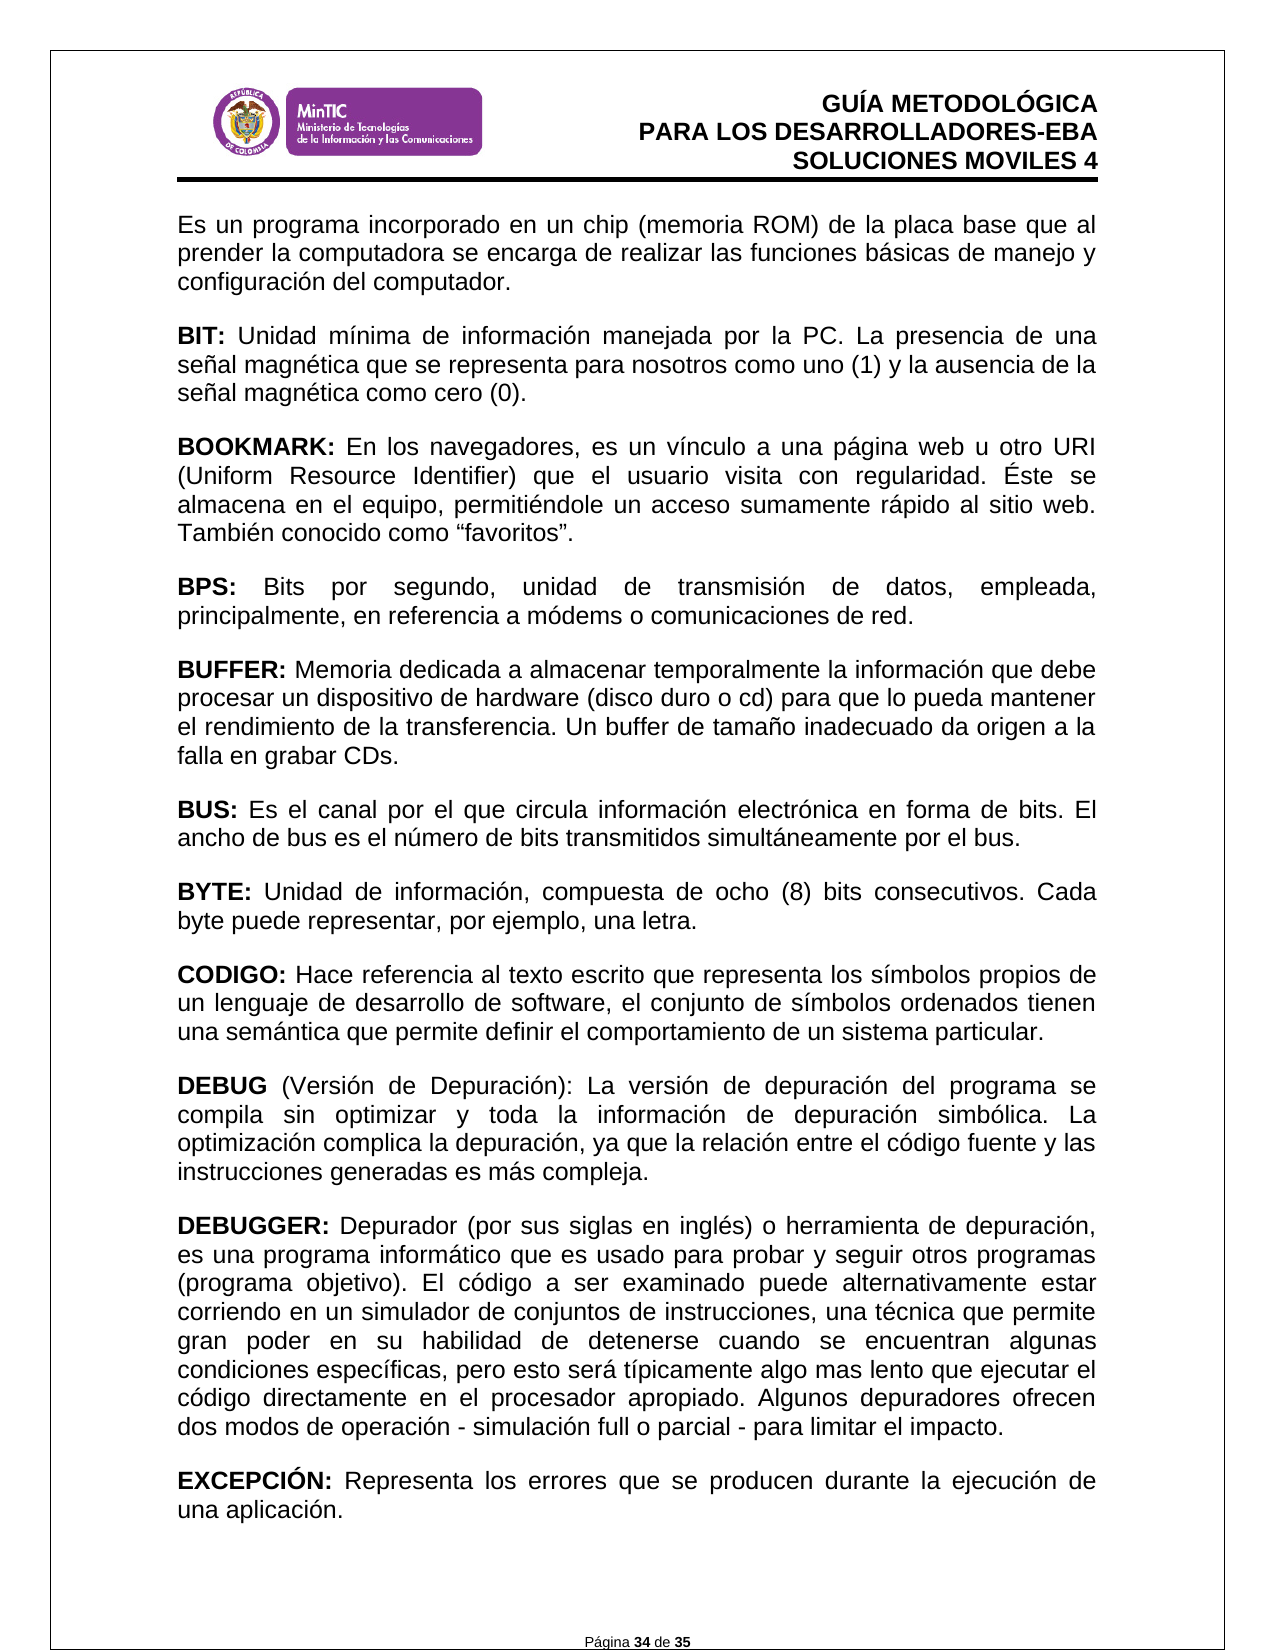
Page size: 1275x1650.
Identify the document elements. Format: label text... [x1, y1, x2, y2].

picture [206, 69, 497, 158]
text DEBUG (Versión de Depuración): La versión de depuración del programa se compila sin optimizar y toda la información de depuración simbólica. La optimización complica la depuración, ya que la relación entre el código fuente y las instrucciones generadas es más compleja. [177, 1071, 1098, 1186]
text BPS: Bits por segundo, unidad de transmisión de datos, empleada, principalmente, en referencia a módems o comunicaciones de red. [177, 572, 1098, 630]
text BYTE: Unidad de información, compuesta de ocho (8) bits consecutivos. Cada byte puede representar, por ejemplo, una letra. [177, 877, 1098, 935]
text BUFFER: Memoria dedicada a almacenar temporalmente la información que debe procesar un dispositivo de hardware (disco duro o cd) para que lo pueda mantener el rendimiento de la transferencia. Un buffer de tamaño inadecuado da origen a la falla en grabar CDs. [177, 655, 1098, 770]
text BOOKMARK: En los navegadores, es un vínculo a una página web u otro URI (Uniform Resource Identifier) que el usuario visita con regularidad. Éste se almacena en el equipo, permitiéndole un acceso sumamente rápido al sitio web. También conocido como “favoritos”. [177, 432, 1098, 547]
text DEBUGGER: Depurador (por sus siglas en inglés) o herramienta de depuración, es una programa informático que es usado para probar y seguir otros programas (programa objetivo). El código a ser examinado puede alternativamente estar corriendo en un simulador de conjuntos de instrucciones, una técnica que permite gran poder en su habilidad de detenerse cuando se encuentran algunas condiciones específicas, pero esto será típicamente algo mas lento que ejecutar el código directamente en el procesador apropiado. Algunos depuradores ofrecen dos modos de operación - simulación full o parcial - para limitar el impacto. [177, 1211, 1098, 1441]
text BIT: Unidad mínima de información manejada por la PC. La presencia de una señal magnética que se representa para nosotros como uno (1) y la ausencia de la señal magnética como cero (0). [177, 321, 1098, 407]
text Es un programa incorporado en un chip (memoria ROM) de la placa base que al prender la computadora se encarga de realizar las funciones básicas de manejo y configuración del computador. [177, 210, 1098, 296]
text EXCEPCIÓN: Representa los errores que se producen durante la ejecución de una aplicación. [177, 1466, 1098, 1523]
text BUS: Es el canal por el que circula información electrónica en forma de bits. El ancho de bus es el número de bits transmitidos simultáneamente por el bus. [177, 795, 1098, 852]
text CODIGO: Hace referencia al texto escrito que representa los símbolos propios de un lenguaje de desarrollo de software, el conjunto de símbolos ordenados tienen una semántica que permite definir el comportamiento de un sistema particular. [177, 960, 1098, 1046]
